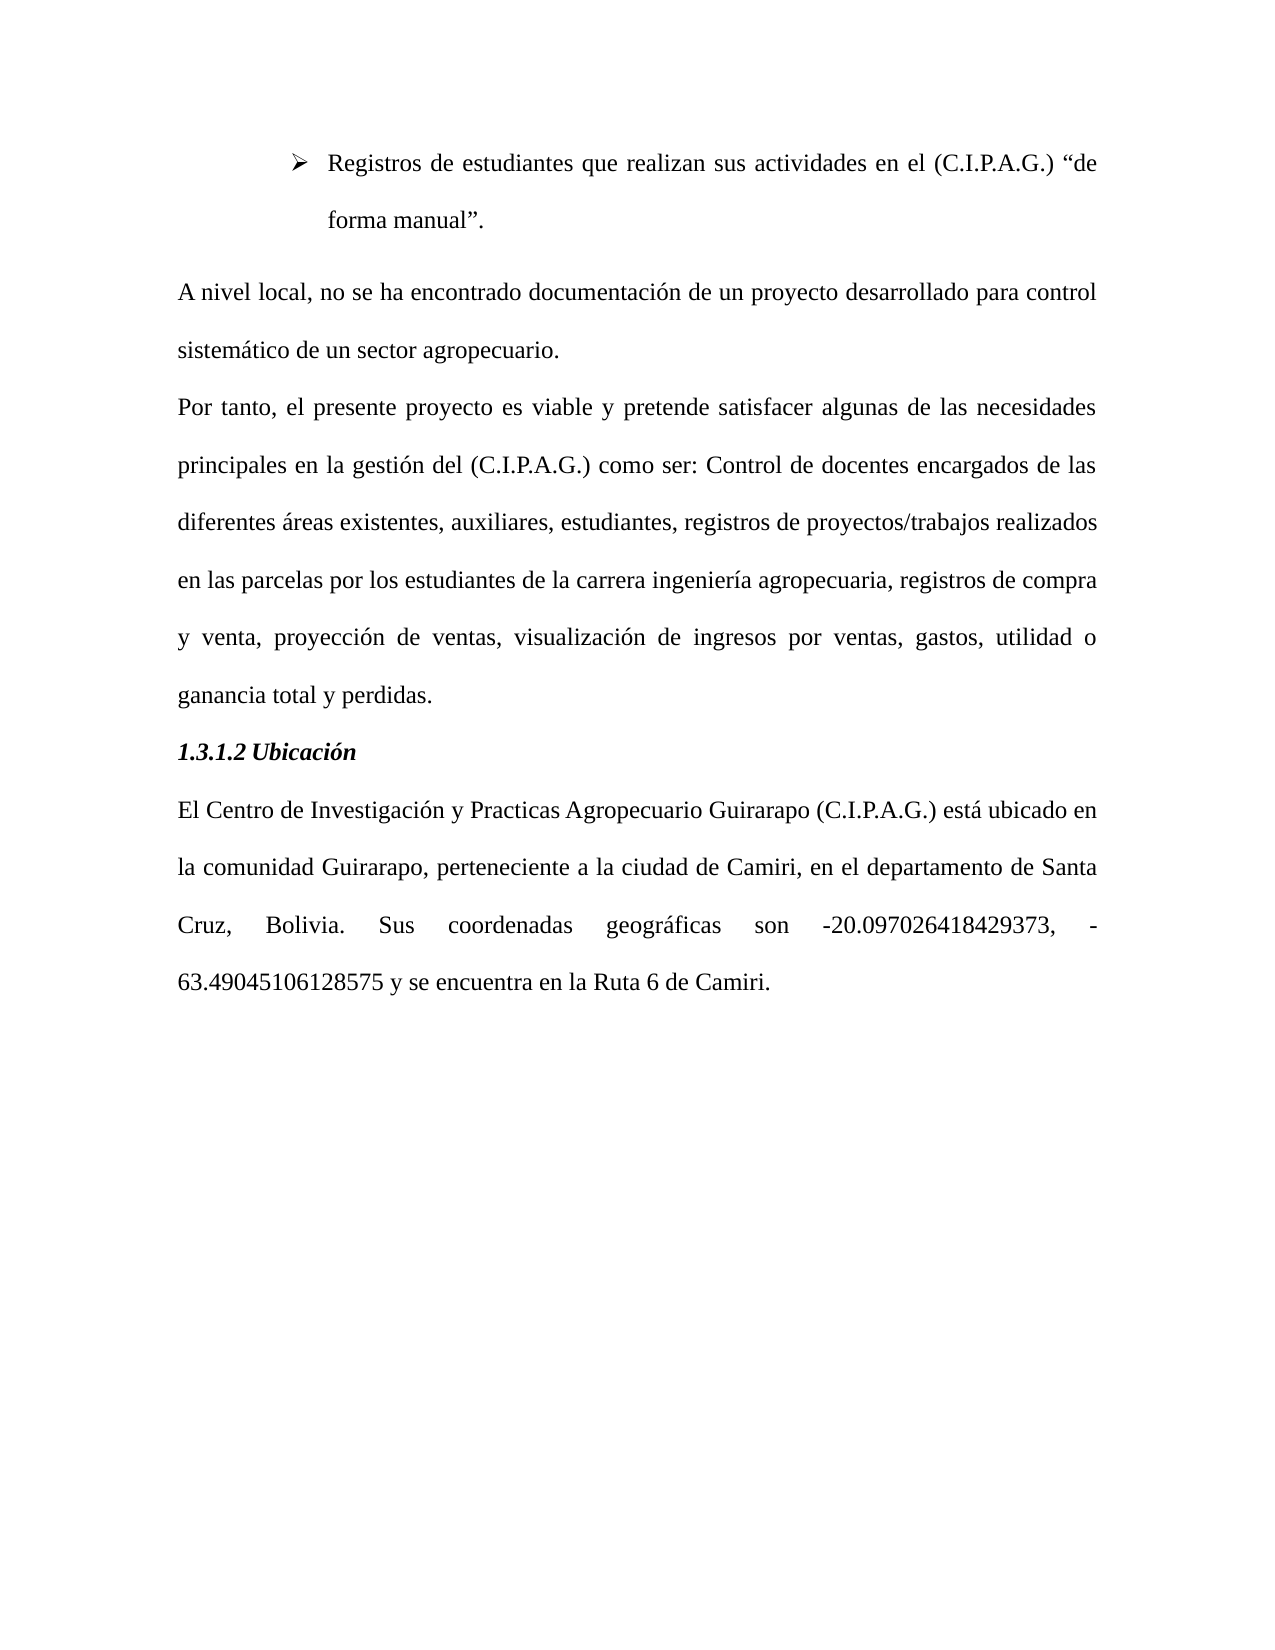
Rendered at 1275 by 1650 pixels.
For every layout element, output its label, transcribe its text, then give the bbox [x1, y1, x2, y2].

text Por tanto, el presente proyecto es viable y pretende satisfacer algunas de las necesidades principales en la gestión del (C.I.P.A.G.) como ser: Control de docentes encargados de las diferentes áreas existentes, auxiliares, estudiantes, registros de proyectos/trabajos realizados en las parcelas por los estudiantes de la carrera ingeniería agropecuaria, registros de compra y venta, proyección de ventas, visualización de ingresos por ventas, gastos, utilidad o ganancia total y perdidas. [177, 392, 1098, 708]
subtitle Ubicación [177, 737, 1098, 766]
list Registros de estudiantes que realizan sus actividades en el (C.I.P.A.G.) “de forma manual”. [290, 148, 1098, 234]
text El Centro de Investigación y Practicas Agropecuario Guirarapo (C.I.P.A.G.) está ubicado en la comunidad Guirarapo, perteneciente a la ciudad de Camiri, en el departamento de Santa Cruz, Bolivia. Sus coordenadas geográficas son -20.097026418429373, -63.49045106128575 y se encuentra en la Ruta 6 de Camiri. [177, 795, 1098, 996]
text A nivel local, no se ha encontrado documentación de un proyecto desarrollado para control sistemático de un sector agropecuario. [177, 277, 1098, 363]
